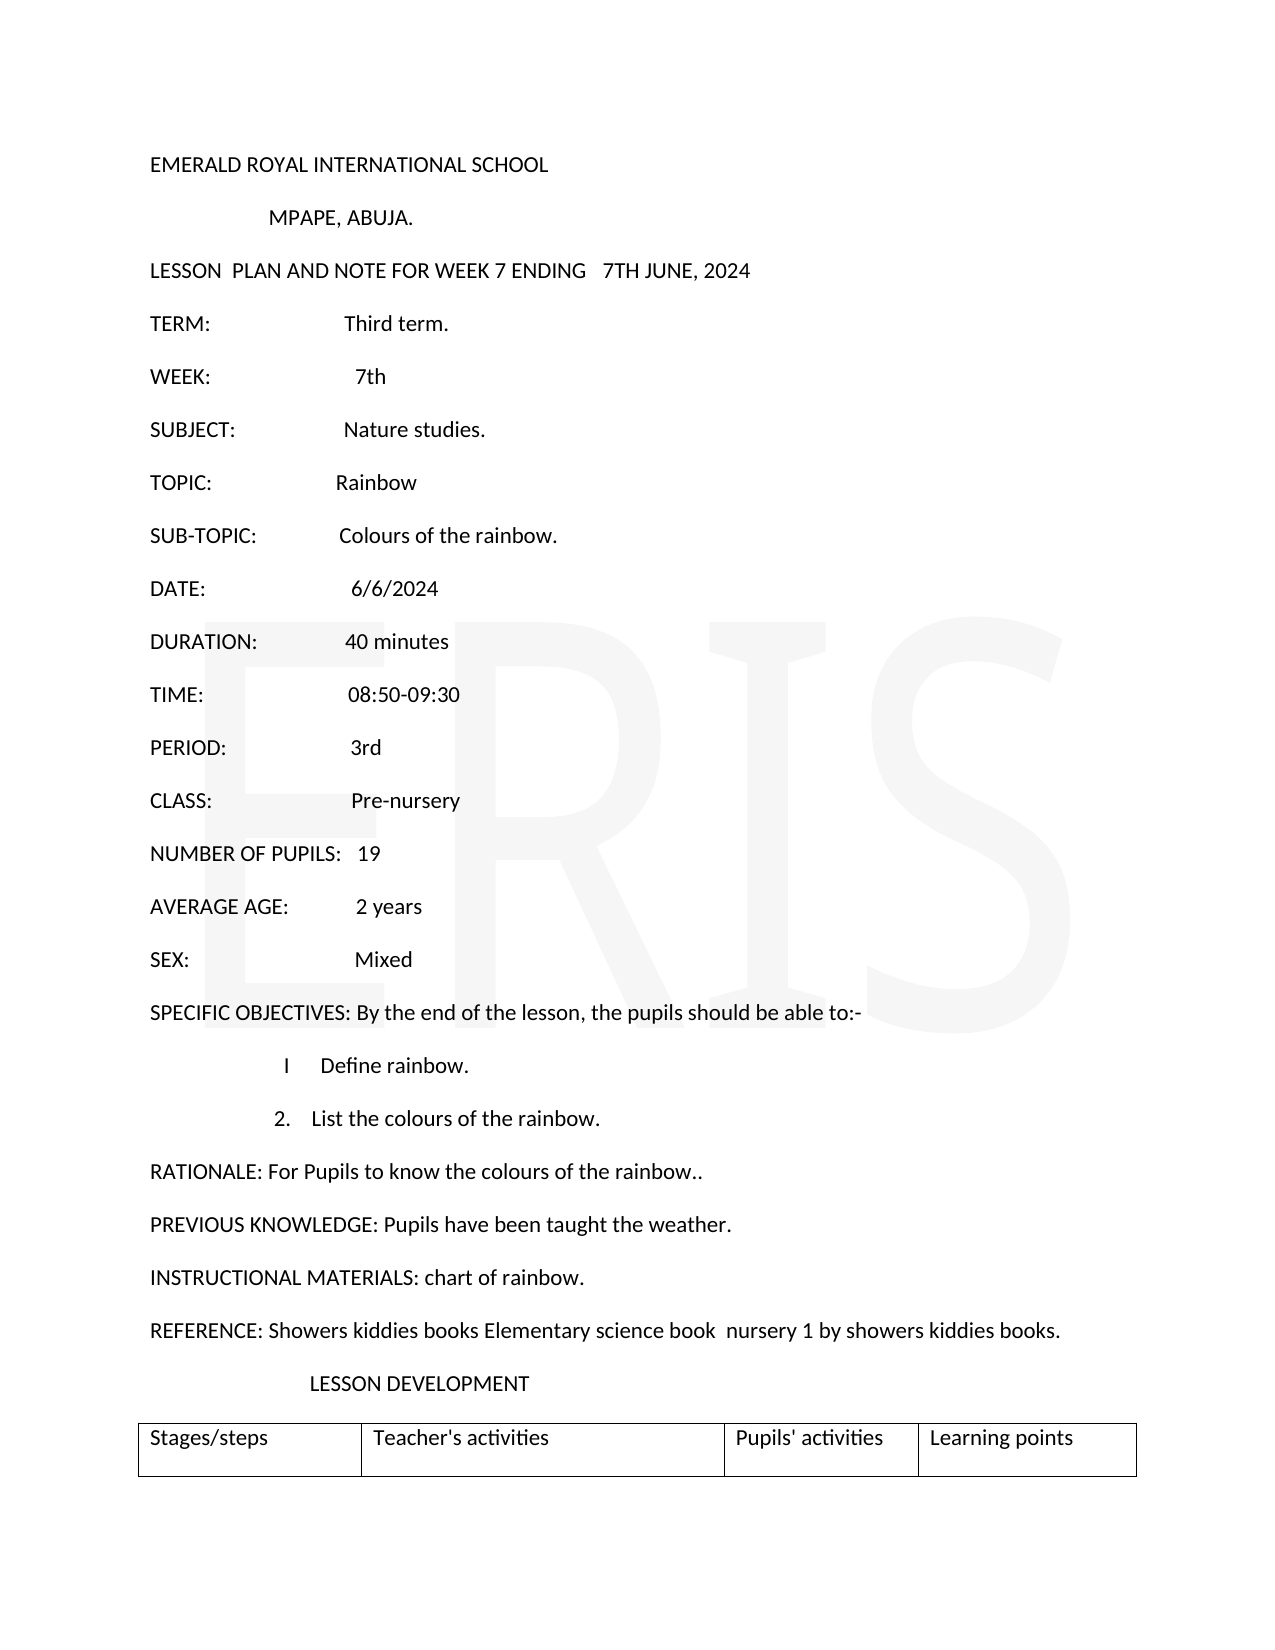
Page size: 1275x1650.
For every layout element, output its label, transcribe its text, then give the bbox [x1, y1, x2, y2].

table_header Learning points [919, 1424, 1136, 1476]
text SUB-TOPIC: Colours of the rainbow. [150, 521, 1125, 549]
text INSTRUCTIONAL MATERIALS: chart of rainbow. [150, 1263, 1125, 1291]
text EMERALD ROYAL INTERNATIONAL SCHOOL [150, 150, 1125, 178]
text CLASS: Pre-nursery [150, 786, 1125, 814]
text LESSON DEVELOPMENT [150, 1369, 1125, 1397]
text TIME: 08:50-09:30 [150, 680, 1125, 708]
text 2. List the colours of the rainbow. [150, 1104, 1125, 1132]
text REFERENCE: Showers kiddies books Elementary science book nursery 1 by showers kiddies books. [150, 1316, 1125, 1344]
text TERM: Third term. [150, 309, 1125, 337]
text TOPIC: Rainbow [150, 468, 1125, 496]
text LESSON PLAN AND NOTE FOR WEEK 7 ENDING 7TH JUNE, 2024 [150, 256, 1125, 284]
text WEEK: 7th [150, 362, 1125, 390]
text MPAPE, ABUJA. [150, 203, 1125, 231]
table_header Stages/steps [139, 1424, 361, 1476]
text DURATION: 40 minutes [150, 627, 1125, 655]
table_header Teacher's activities [362, 1424, 724, 1476]
text NUMBER OF PUPILS: 19 [150, 839, 1125, 867]
text RATIONALE: For Pupils to know the colours of the rainbow.. [150, 1157, 1125, 1185]
text DATE: 6/6/2024 [150, 574, 1125, 602]
text I Define rainbow. [150, 1051, 1125, 1079]
text PERIOD: 3rd [150, 733, 1125, 761]
text SPECIFIC OBJECTIVES: By the end of the lesson, the pupils should be able to:- [150, 998, 1125, 1026]
text AVERAGE AGE: 2 years [150, 892, 1125, 920]
text SUBJECT: Nature studies. [150, 415, 1125, 443]
text SEX: Mixed [150, 945, 1125, 973]
text PREVIOUS KNOWLEDGE: Pupils have been taught the weather. [150, 1210, 1125, 1238]
table_header Pupils' activities [725, 1424, 918, 1476]
